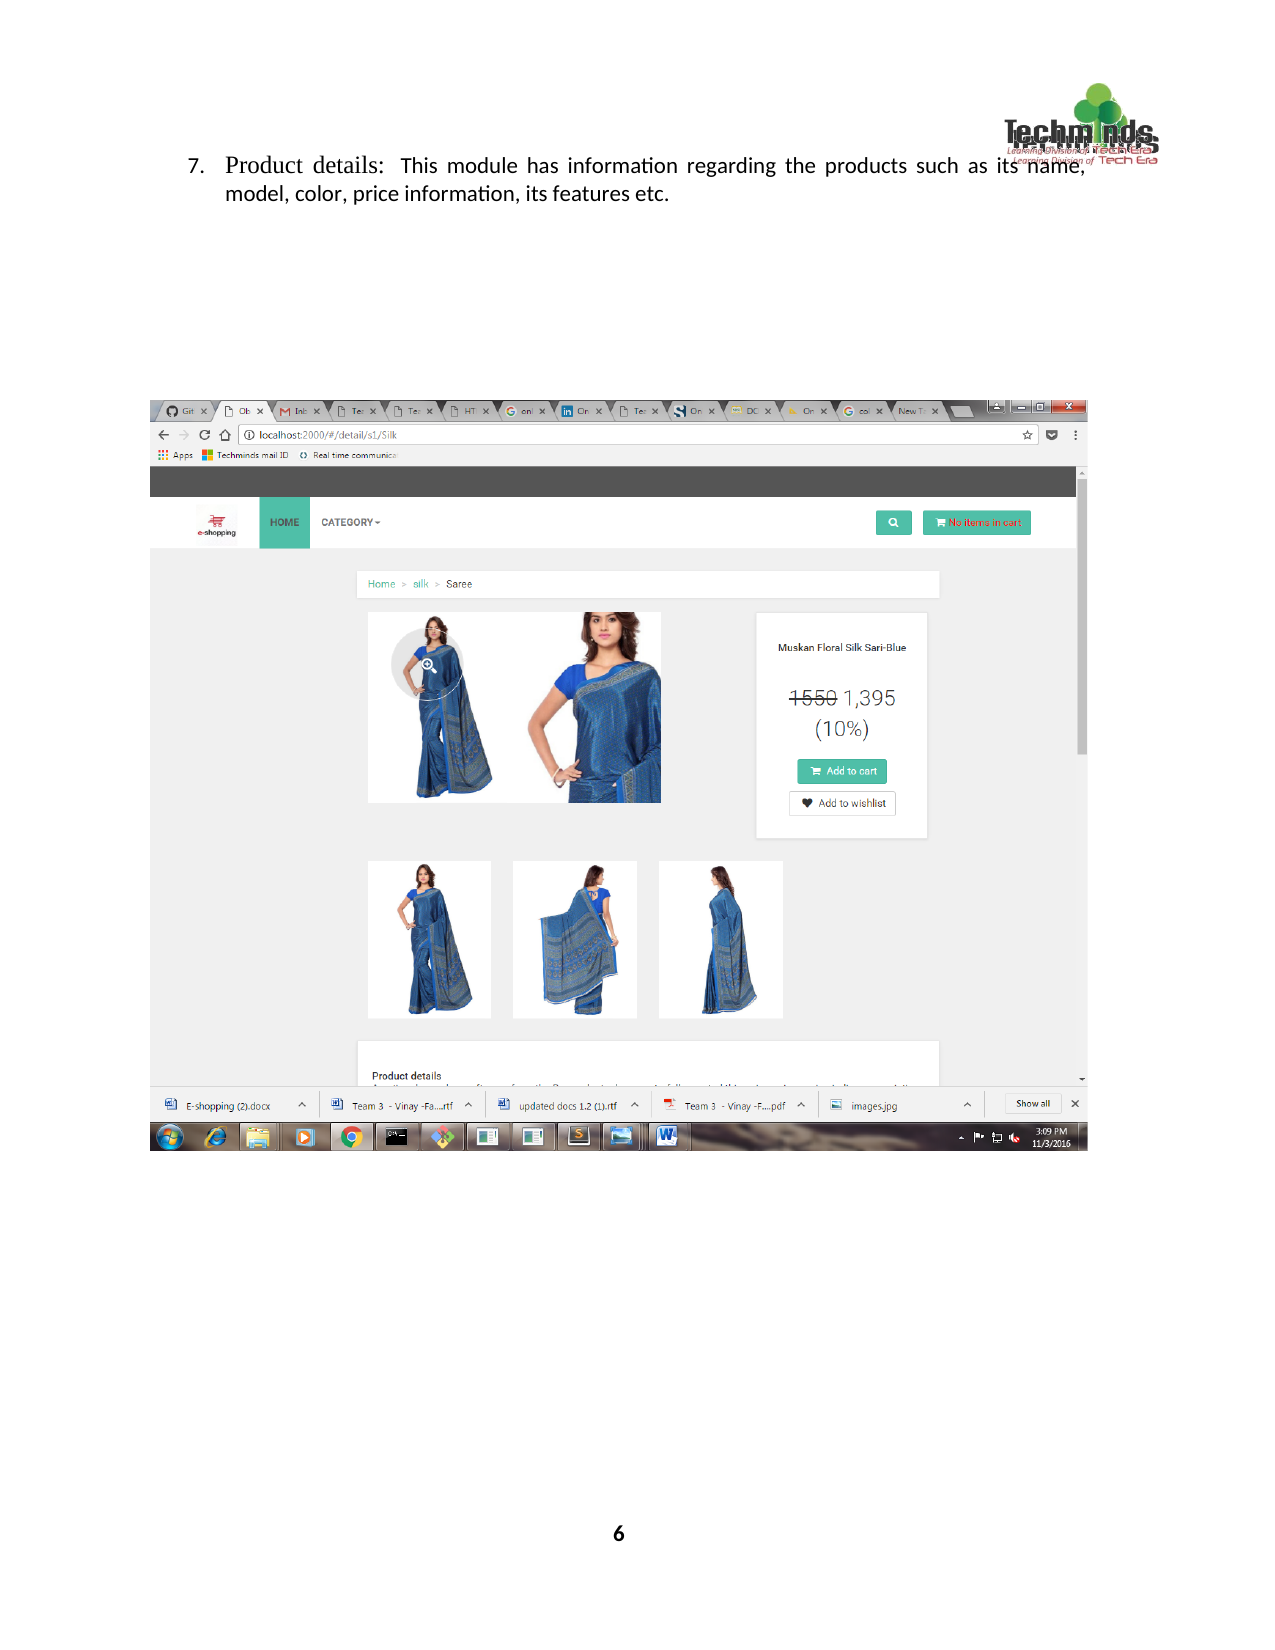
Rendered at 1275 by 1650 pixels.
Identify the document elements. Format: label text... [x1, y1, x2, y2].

picture [1004, 83, 1160, 166]
list Product details: This module has information regarding the products such as its name, model, color, price information, its features etc. [187, 150, 1087, 207]
picture [150, 400, 1088, 1151]
